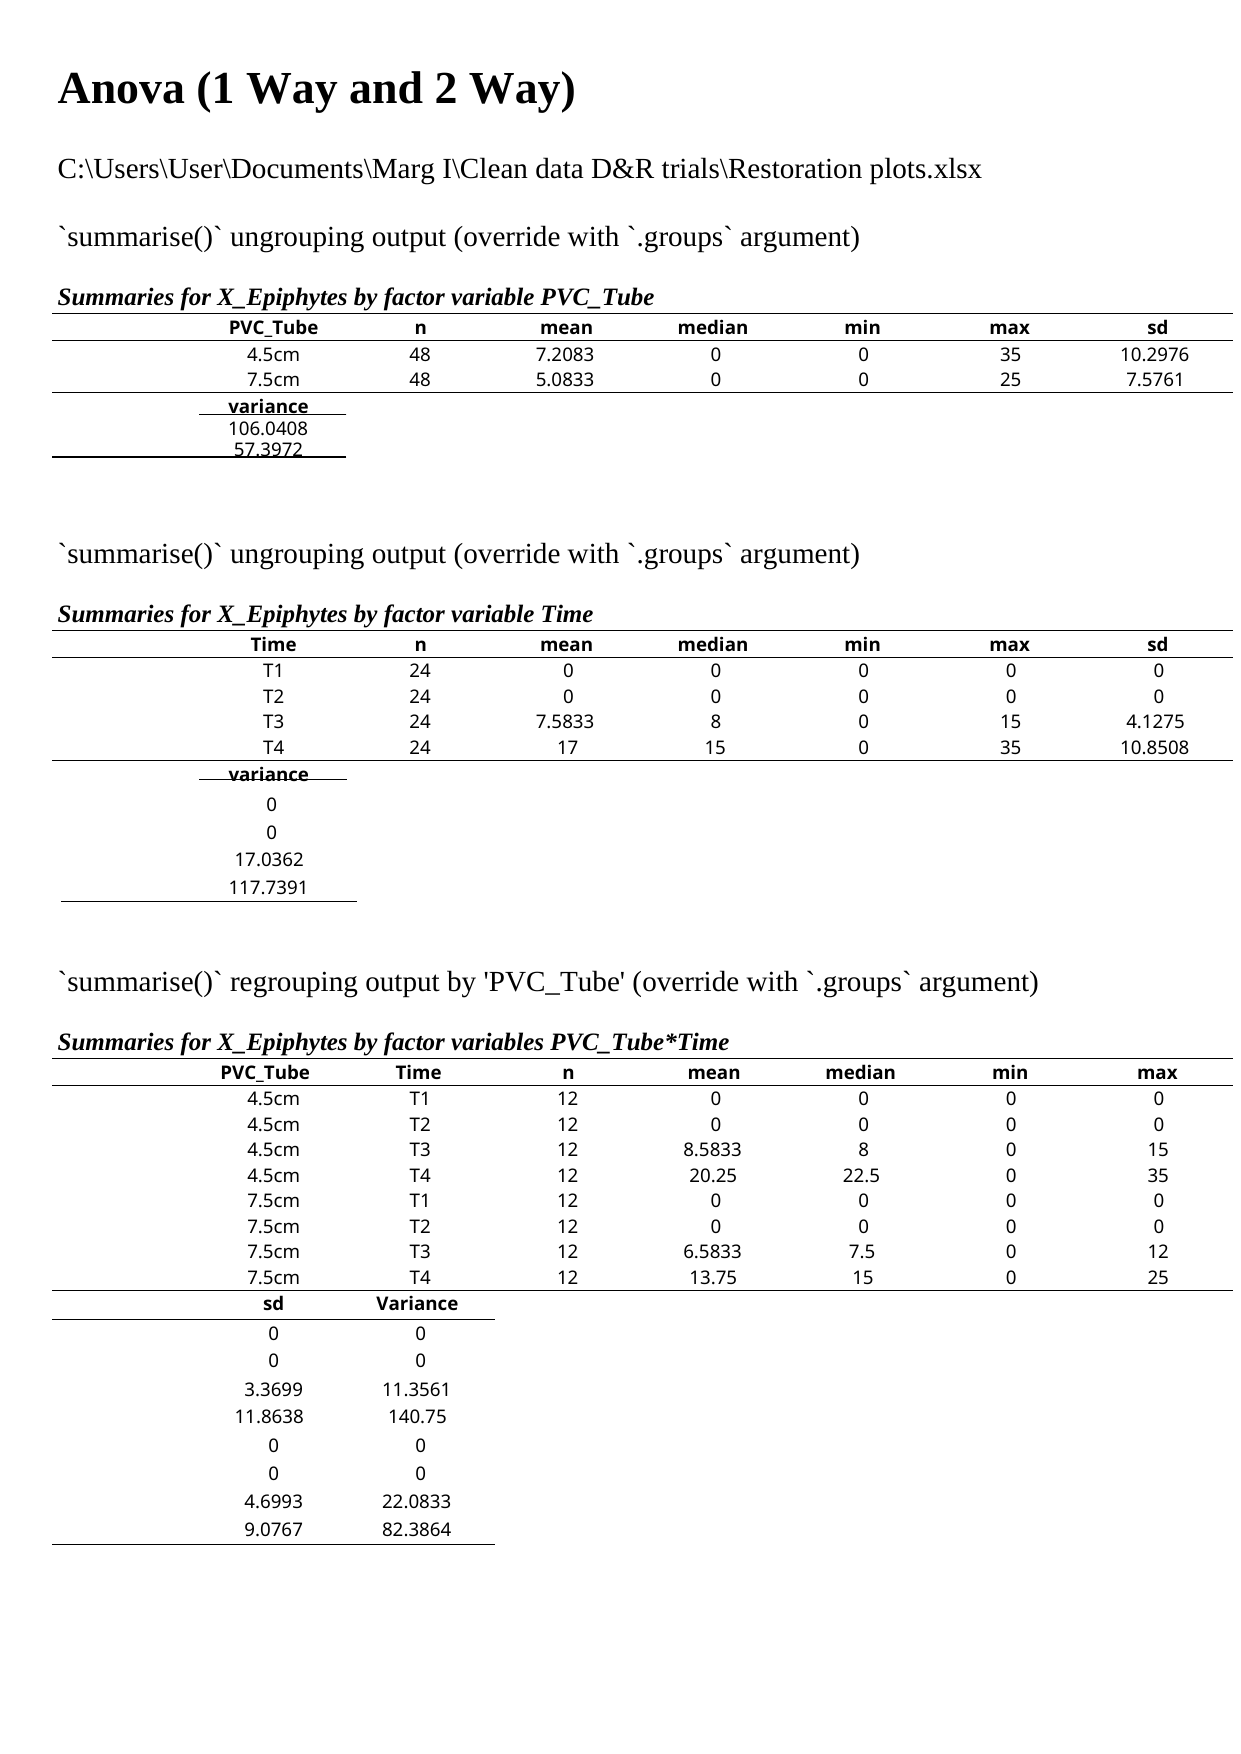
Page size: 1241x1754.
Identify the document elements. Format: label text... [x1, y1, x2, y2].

table_header median [678, 314, 844, 340]
table_cell 7.2083 [536, 341, 677, 366]
table_cell 0 [992, 1086, 1137, 1111]
table_cell T3 [395, 1239, 557, 1264]
table_cell 22.5 [825, 1162, 992, 1188]
table_cell 0 [844, 734, 989, 760]
table_cell 7.5833 [536, 709, 677, 734]
table_cell Variance [376, 1291, 495, 1319]
table_cell 0 [992, 1264, 1137, 1290]
table_cell 0 [1120, 658, 1233, 683]
table_header Time [395, 1059, 557, 1084]
table_cell 24 [409, 734, 536, 760]
table_cell 0 [52, 1320, 376, 1348]
table_cell 15 [825, 1264, 992, 1290]
table_cell 0 [992, 1213, 1137, 1239]
table_cell 0 [376, 1460, 495, 1488]
table_header PVC_Tube [52, 1059, 395, 1084]
table_cell 82.3864 [376, 1516, 495, 1544]
table_cell 12 [1137, 1239, 1233, 1264]
table_cell 0 [678, 366, 844, 392]
table_header min [992, 1059, 1137, 1084]
table_cell T4 [395, 1162, 557, 1188]
table_header mean [683, 1059, 825, 1084]
table_header min [844, 631, 989, 657]
table_cell 0 [844, 366, 989, 392]
table_cell 0 [52, 1460, 376, 1488]
text 117.7391 [228, 874, 1044, 900]
table_header mean [536, 631, 677, 657]
table_cell 0 [678, 341, 844, 366]
table_header n [557, 1059, 683, 1084]
table_cell 0 [992, 1239, 1137, 1264]
text Summaries for X_Epiphytes by factor variable Time [57, 599, 1120, 628]
table_cell 0 [1137, 1213, 1233, 1239]
table_cell 7.5cm [52, 1239, 395, 1264]
table_cell 0 [989, 683, 1120, 709]
table_cell 4.5cm [52, 1111, 395, 1137]
table_cell 0 [992, 1137, 1137, 1162]
subtitle `summarise()` regrouping output by 'PVC_Tube' (override with `.groups` argument) [57, 964, 1120, 997]
table_cell 0 [992, 1188, 1137, 1213]
text Summaries for X_Epiphytes by factor variable PVC_Tube [57, 282, 1120, 311]
table_cell 12 [557, 1086, 683, 1111]
table_cell 7.5cm [52, 1188, 395, 1213]
table_cell 25 [1137, 1264, 1233, 1290]
table_header n [409, 314, 536, 340]
table_cell sd [52, 1291, 376, 1319]
table_cell 4.5cm [52, 1086, 395, 1111]
table_cell 6.5833 [683, 1239, 825, 1264]
table_cell 22.0833 [376, 1488, 495, 1516]
table_cell T2 [395, 1111, 557, 1137]
table_cell 0 [1137, 1188, 1233, 1213]
table_cell T4 [395, 1264, 557, 1290]
table_cell 12 [557, 1137, 683, 1162]
table_header n [409, 631, 536, 657]
table_cell T4 [52, 734, 409, 760]
table_cell 17 [536, 734, 677, 760]
table_cell 0 [1137, 1086, 1233, 1111]
table_cell T3 [395, 1137, 557, 1162]
table_cell 24 [409, 658, 536, 683]
table_cell 0 [683, 1213, 825, 1239]
table_header min [844, 314, 989, 340]
table_header median [825, 1059, 992, 1084]
table_cell 25 [989, 366, 1120, 392]
text 0 [266, 792, 1044, 817]
table_cell 0 [536, 658, 677, 683]
table_cell 24 [409, 683, 536, 709]
table_cell 12 [557, 1239, 683, 1264]
table_header max [989, 314, 1120, 340]
table_cell 0 [844, 658, 989, 683]
table_cell 0 [678, 683, 844, 709]
table_cell 0 [1137, 1111, 1233, 1137]
table_header median [678, 631, 844, 657]
text 17.0362 [234, 847, 1044, 872]
table_header max [989, 631, 1120, 657]
subtitle `summarise()` ungrouping output (override with `.groups` argument) [57, 219, 1120, 253]
table_cell T3 [52, 709, 409, 734]
table_cell 12 [557, 1213, 683, 1239]
table_cell T2 [395, 1213, 557, 1239]
table_cell 0 [825, 1213, 992, 1239]
table_cell 11.3561 [376, 1376, 495, 1404]
table_cell 0 [376, 1432, 495, 1460]
table_cell T1 [52, 658, 409, 683]
table_cell 13.75 [683, 1264, 825, 1290]
table_cell 7.5 [825, 1239, 992, 1264]
table_cell 0 [52, 1432, 376, 1460]
table_cell 0 [825, 1086, 992, 1111]
table_cell 4.5cm [52, 1137, 395, 1162]
table_cell 5.0833 [536, 366, 677, 392]
table_cell 12 [557, 1162, 683, 1188]
table_cell 0 [844, 341, 989, 366]
table_cell 0 [683, 1086, 825, 1111]
table_cell 0 [678, 658, 844, 683]
table_header sd [1120, 314, 1233, 340]
table_cell 15 [1137, 1137, 1233, 1162]
text Summaries for X_Epiphytes by factor variables PVC_Tube*Time [57, 1027, 1120, 1056]
table_cell 0 [683, 1188, 825, 1213]
table_cell 8 [825, 1137, 992, 1162]
table_cell 12 [557, 1111, 683, 1137]
table_cell 35 [989, 734, 1120, 760]
table_cell 0 [683, 1111, 825, 1137]
table_cell 15 [678, 734, 844, 760]
table_header Time [52, 631, 409, 657]
table_cell 7.5cm [52, 1264, 395, 1290]
table_cell T1 [395, 1086, 557, 1111]
table_cell T2 [52, 683, 409, 709]
table_cell 0 [844, 709, 989, 734]
subtitle `summarise()` ungrouping output (override with `.groups` argument) [57, 536, 1120, 569]
table_cell 35 [989, 341, 1120, 366]
table_cell 11.8638 [52, 1404, 376, 1432]
table_cell 12 [557, 1188, 683, 1213]
table_header sd [1120, 631, 1233, 657]
table_cell 7.5761 [1120, 366, 1233, 392]
text Anova (1 Way and 2 Way) [57, 61, 1120, 114]
table_cell 0 [825, 1111, 992, 1137]
table_cell 0 [376, 1348, 495, 1376]
table_cell 15 [989, 709, 1120, 734]
table_cell 0 [989, 658, 1120, 683]
table_cell 35 [1137, 1162, 1233, 1188]
table_cell 8 [678, 709, 844, 734]
table_cell 0 [844, 683, 989, 709]
table_cell 0 [825, 1188, 992, 1213]
text C:\Users\User\Documents\Marg I\Clean data D&R trials\Restoration plots.xlsx [57, 152, 1120, 185]
table_cell 0 [52, 1348, 376, 1376]
table_cell 0 [992, 1111, 1137, 1137]
table_cell 4.6993 [52, 1488, 376, 1516]
table_cell 140.75 [376, 1404, 495, 1432]
table_cell 4.5cm [52, 341, 409, 366]
table_cell 48 [409, 366, 536, 392]
table_cell 10.8508 [1120, 734, 1233, 760]
table_cell 12 [557, 1264, 683, 1290]
table_cell 4.1275 [1120, 709, 1233, 734]
table_cell 0 [376, 1320, 495, 1348]
table_header mean [536, 314, 677, 340]
table_cell 0 [536, 683, 677, 709]
table_header max [1137, 1059, 1233, 1084]
table_cell 0 [992, 1162, 1137, 1188]
table_cell 20.25 [683, 1162, 825, 1188]
table_cell 48 [409, 341, 536, 366]
table_cell 0 [1120, 683, 1233, 709]
table_cell 10.2976 [1120, 341, 1233, 366]
table_cell 7.5cm [52, 366, 409, 392]
table_cell 7.5cm [52, 1213, 395, 1239]
table_header PVC_Tube [52, 314, 409, 340]
table_cell 24 [409, 709, 536, 734]
text 0 [266, 819, 1044, 845]
table_cell 8.5833 [683, 1137, 825, 1162]
table_cell 3.3699 [52, 1376, 376, 1404]
table_cell 4.5cm [52, 1162, 395, 1188]
table_cell T1 [395, 1188, 557, 1213]
table_cell 9.0767 [52, 1516, 376, 1544]
